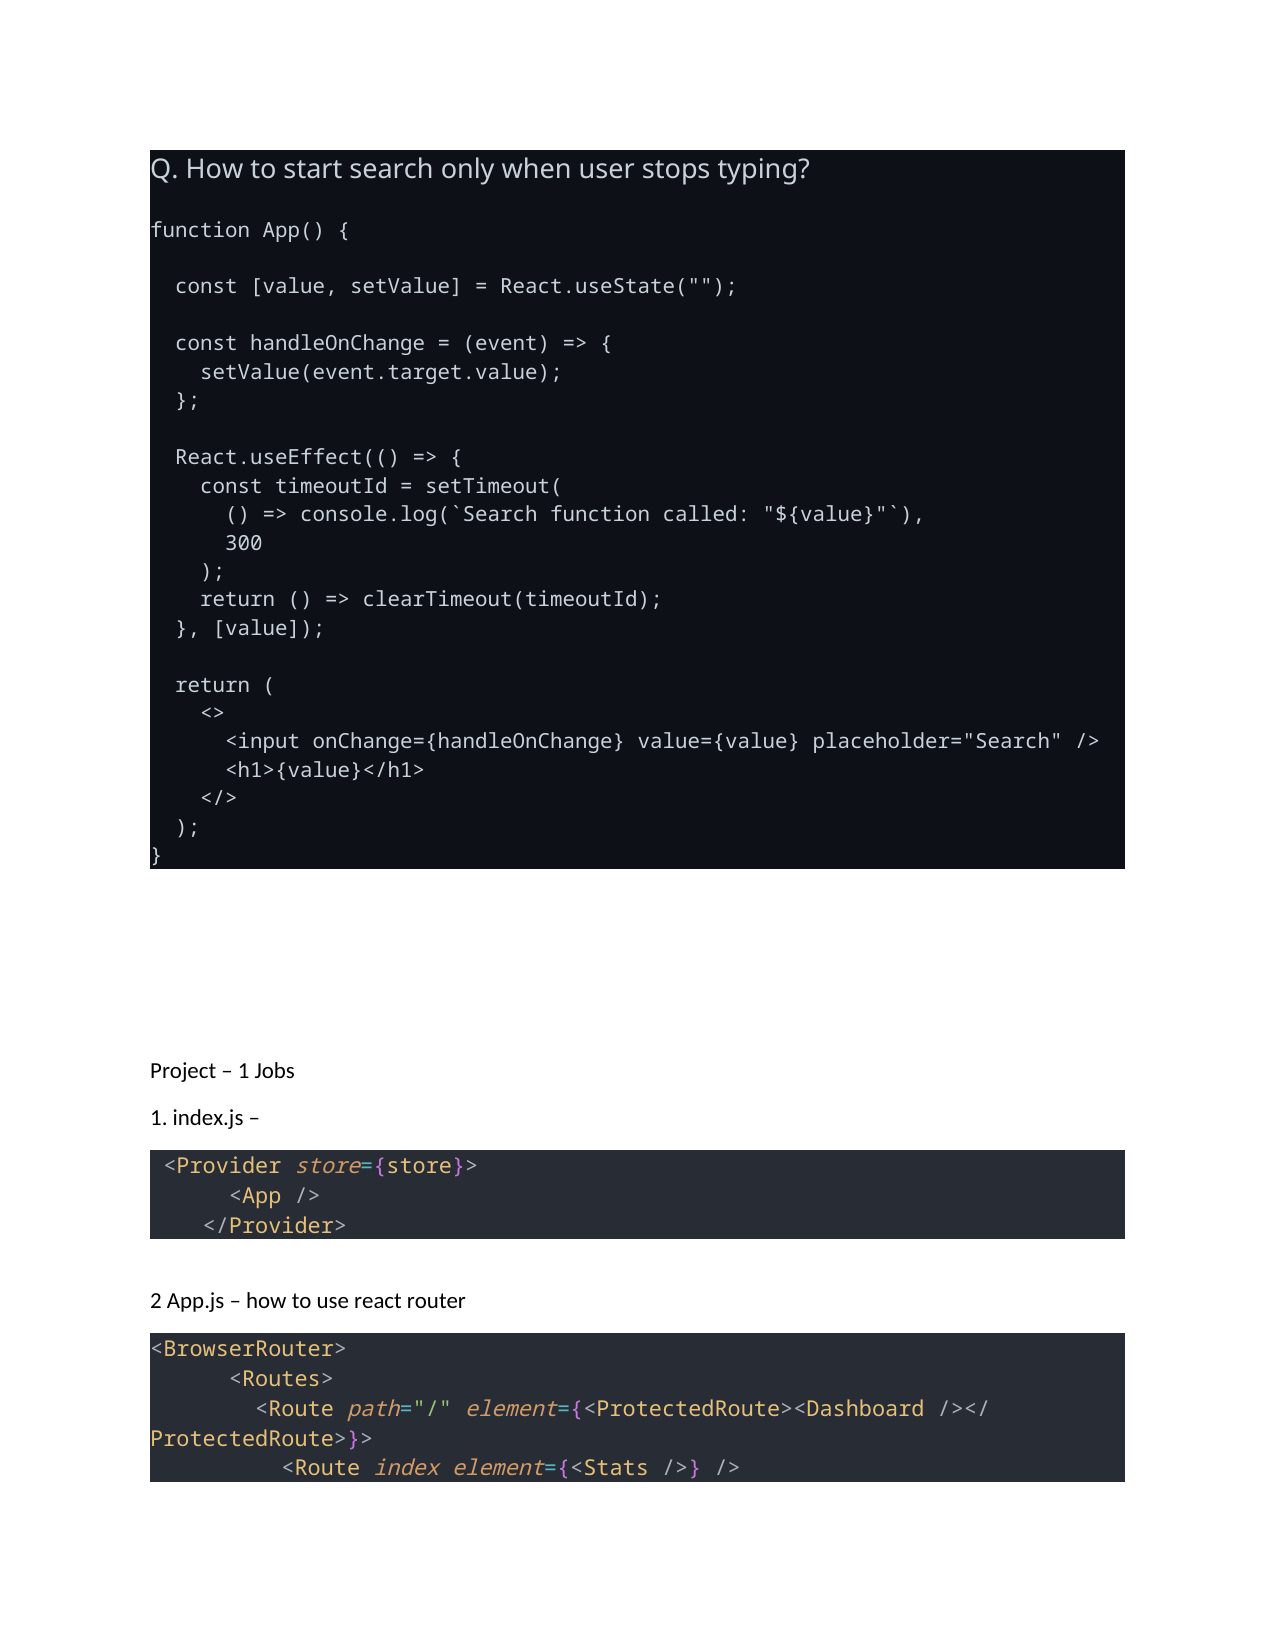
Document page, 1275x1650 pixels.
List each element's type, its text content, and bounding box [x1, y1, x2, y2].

text 2 App.js – how to use react router [150, 1286, 1125, 1314]
text }; [150, 385, 1125, 414]
text React.useEffect(() => { [150, 442, 1125, 471]
text <BrowserRouter> [150, 1333, 1125, 1363]
text const handleOnChange = (event) => { [150, 328, 1125, 357]
text <h1>{value}</h1> [150, 755, 1125, 783]
text }, [value]); [150, 613, 1125, 641]
text setValue(event.target.value); [150, 357, 1125, 385]
text <Route path="/" element={<ProtectedRoute><Dashboard /></ProtectedRoute>}> [150, 1393, 1125, 1452]
text const timeoutId = setTimeout( [150, 471, 1125, 499]
text <App /> [150, 1180, 1125, 1210]
text </Provider> [150, 1210, 1125, 1239]
text ); [150, 812, 1125, 840]
text } [150, 840, 1125, 869]
text <Routes> [150, 1363, 1125, 1393]
text ); [150, 556, 1125, 584]
text <Route index element={<Stats />} /> [150, 1452, 1125, 1482]
text <> [150, 698, 1125, 727]
text <input onChange={handleOnChange} value={value} placeholder="Search" /> [150, 727, 1125, 755]
text const [value, setValue] = React.useState(""); [150, 272, 1125, 300]
text 1. index.js – [150, 1103, 1125, 1131]
text </> [150, 783, 1125, 812]
text 300 [150, 528, 1125, 556]
text return () => clearTimeout(timeoutId); [150, 584, 1125, 613]
text function App() { [150, 215, 1125, 243]
text () => console.log(`Search function called: "${value}"`), [150, 499, 1125, 528]
text Project – 1 Jobs [150, 1056, 1125, 1084]
text <Provider store={store}> [150, 1150, 1125, 1180]
subtitle Q. How to start search only when user stops typing? [150, 150, 1125, 187]
text return ( [150, 670, 1125, 698]
